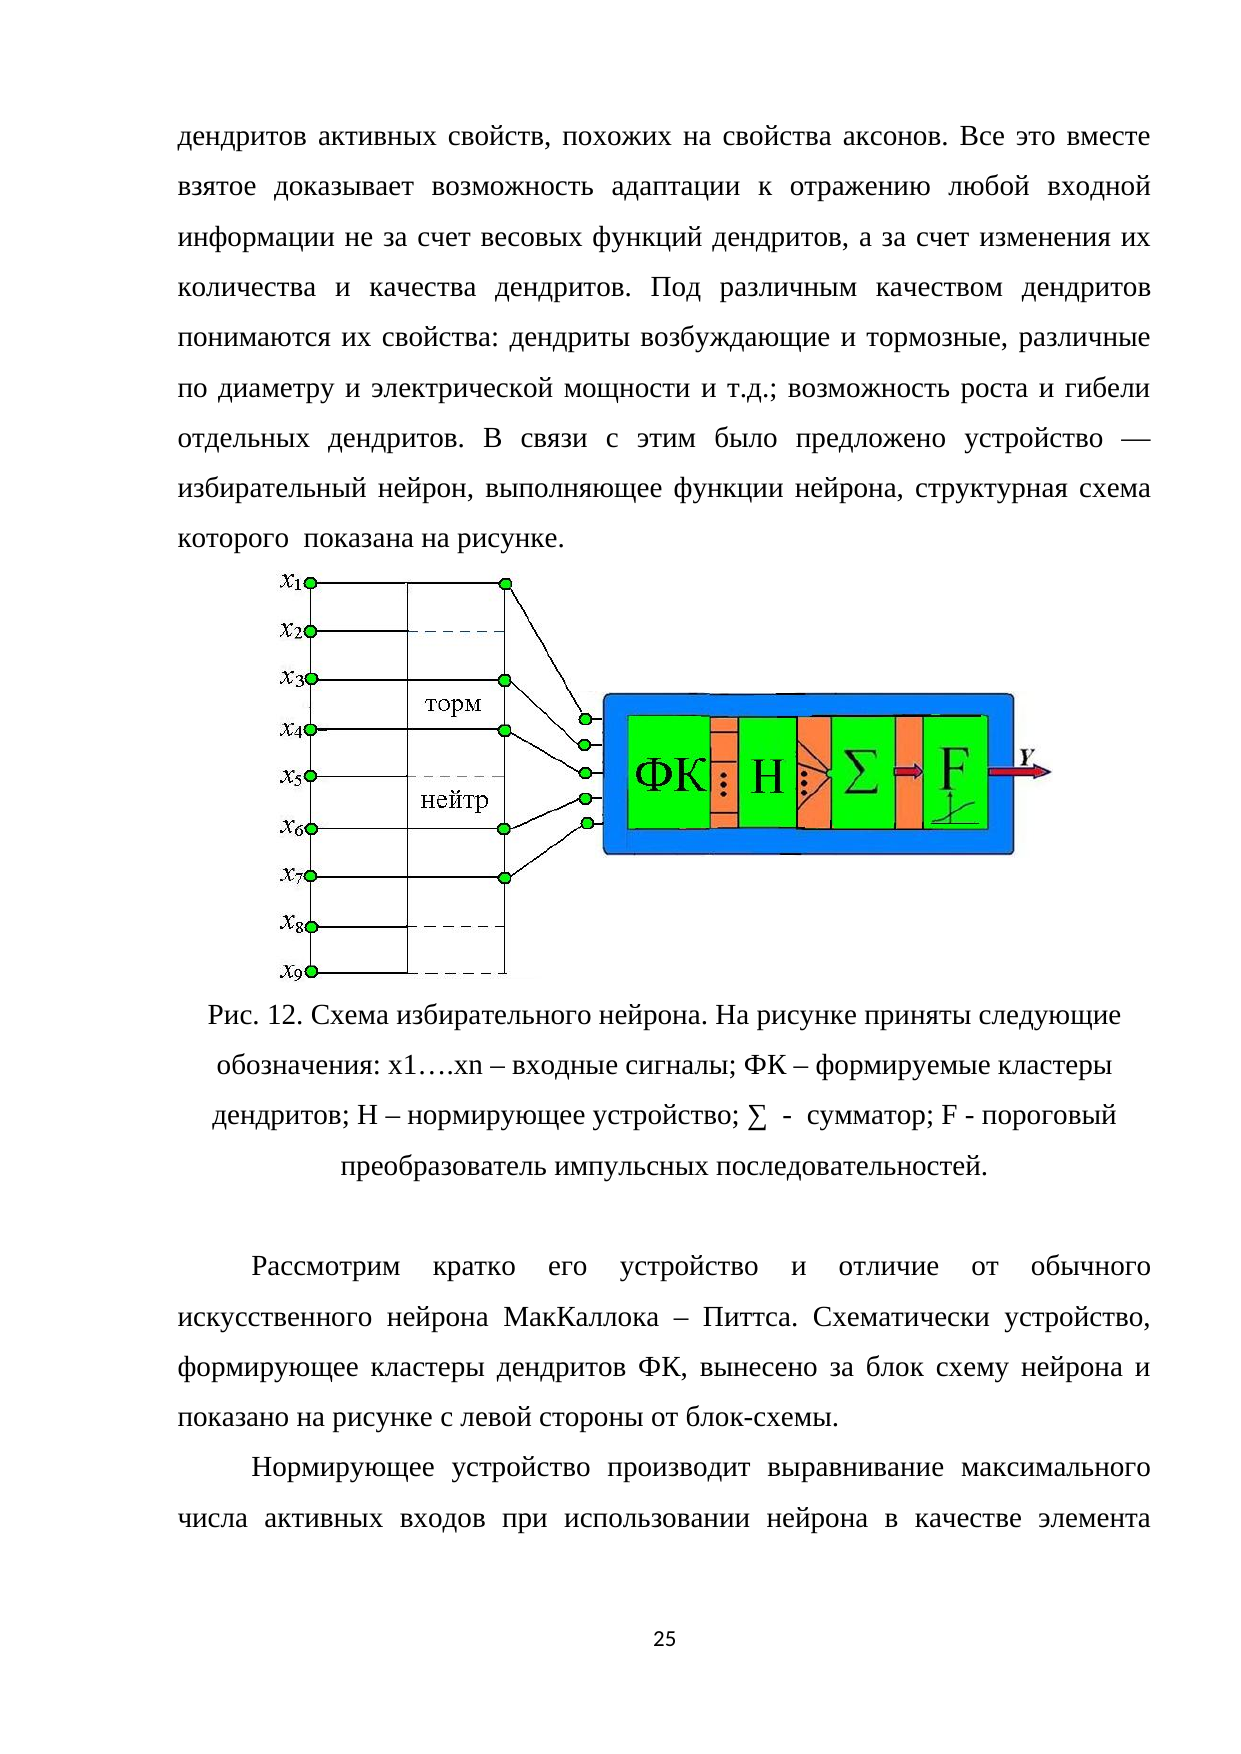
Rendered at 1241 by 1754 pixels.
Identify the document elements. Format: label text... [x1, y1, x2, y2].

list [177, 118, 1152, 554]
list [177, 1449, 1152, 1533]
list Рис. 12. Схема избирательного нейрона. На рисунке приняты следующие обозначения: x1….xn – входные сигналы; ФК – формируемые кластеры дендритов; Н – нормирующее устройство; ∑ - сумматор; F - пороговый преобразователь импульсных последовательностей. [177, 997, 1152, 1181]
picture [276, 570, 1053, 983]
list Рассмотрим кратко его устройство и отличие от обычного искусственного нейрона МакКаллока – Питтса. Схематически устройство, формирующее кластеры дендритов ФК, вынесено за блок схему нейрона и показано на рисунке с левой стороны от блок-схемы. [177, 1248, 1152, 1433]
